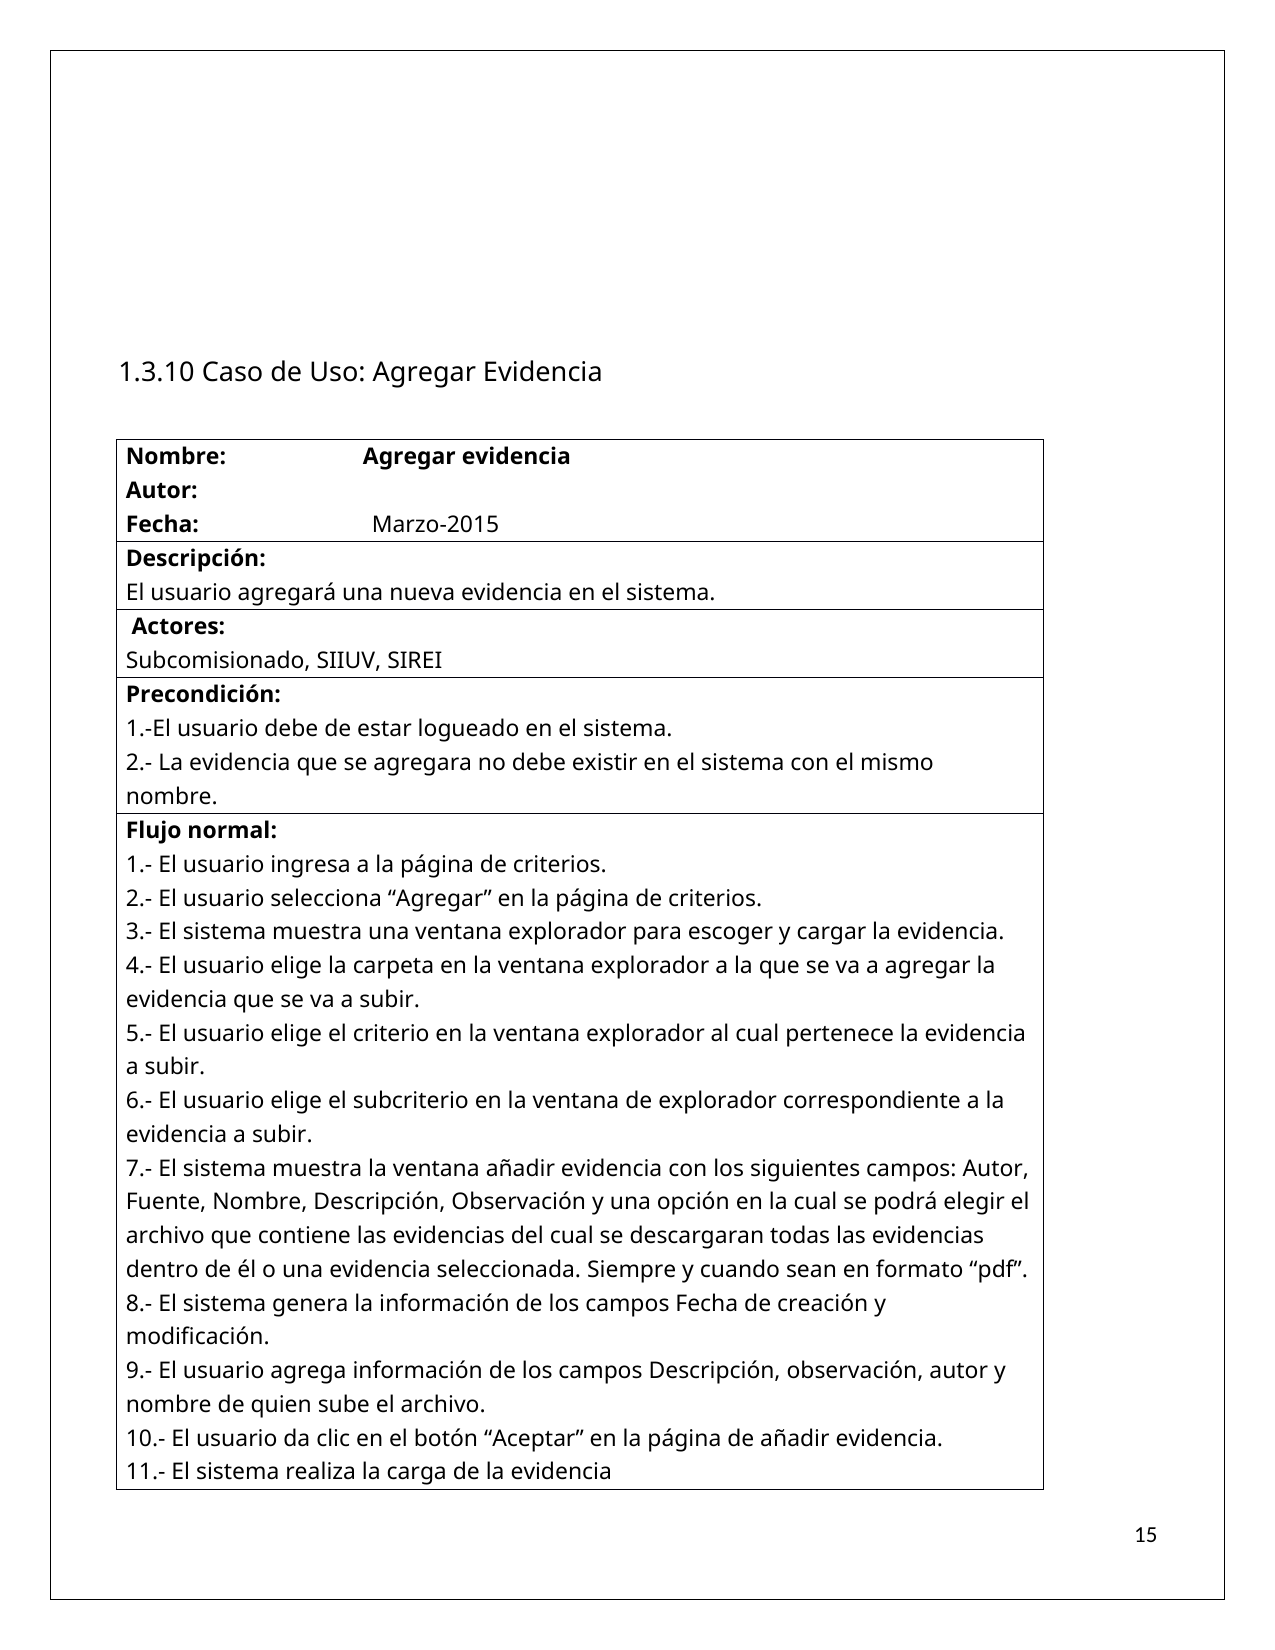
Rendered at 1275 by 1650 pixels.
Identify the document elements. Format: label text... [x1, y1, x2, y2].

subtitle 1.3.10 Caso de Uso: Agregar Evidencia [118, 352, 1157, 389]
table_cell Actores: Subcomisionado, SIIUV, SIREI [117, 610, 1043, 677]
table_cell Descripción: El usuario agregará una nueva evidencia en el sistema. [117, 542, 1043, 609]
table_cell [117, 814, 1043, 1488]
table_cell Precondición: 1.-El usuario debe de estar logueado en el sistema. 2.- La evidencia que se agregara no debe existir en el sistema con el mismo nombre. [117, 678, 1043, 813]
table_header Nombre: Agregar evidencia Autor: Fecha: Marzo-2015 [117, 440, 1043, 541]
